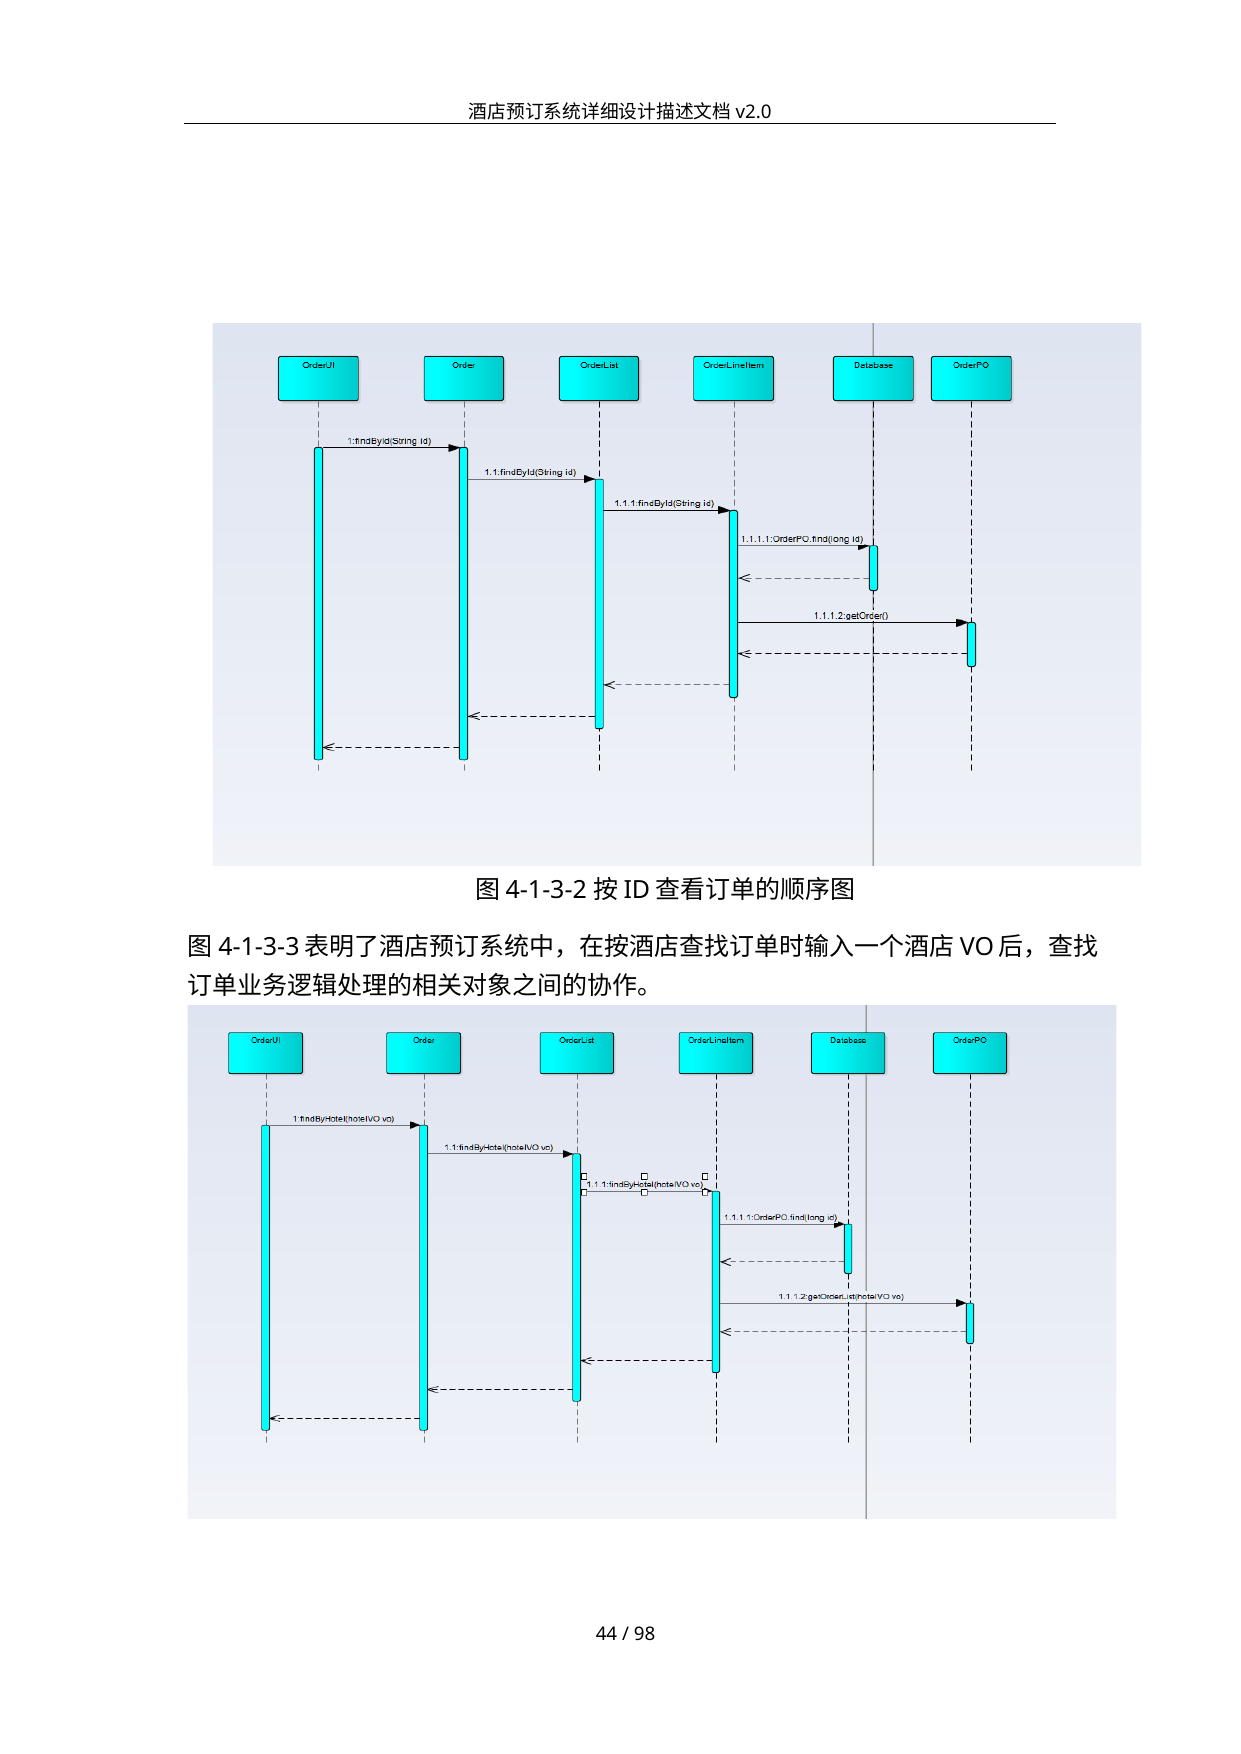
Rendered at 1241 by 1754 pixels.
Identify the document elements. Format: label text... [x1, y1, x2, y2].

text 图 4-1-3-3表明了酒店预订系统中，在按酒店查找订单时输入一个酒店VO后，查找订单业务逻辑处理的相关对象之间的协作。 [187, 927, 1116, 1005]
text 图 4-1-3-2 按ID查看订单的顺序图 [212, 866, 1116, 906]
picture [187, 1005, 1117, 1519]
picture [212, 323, 1142, 866]
